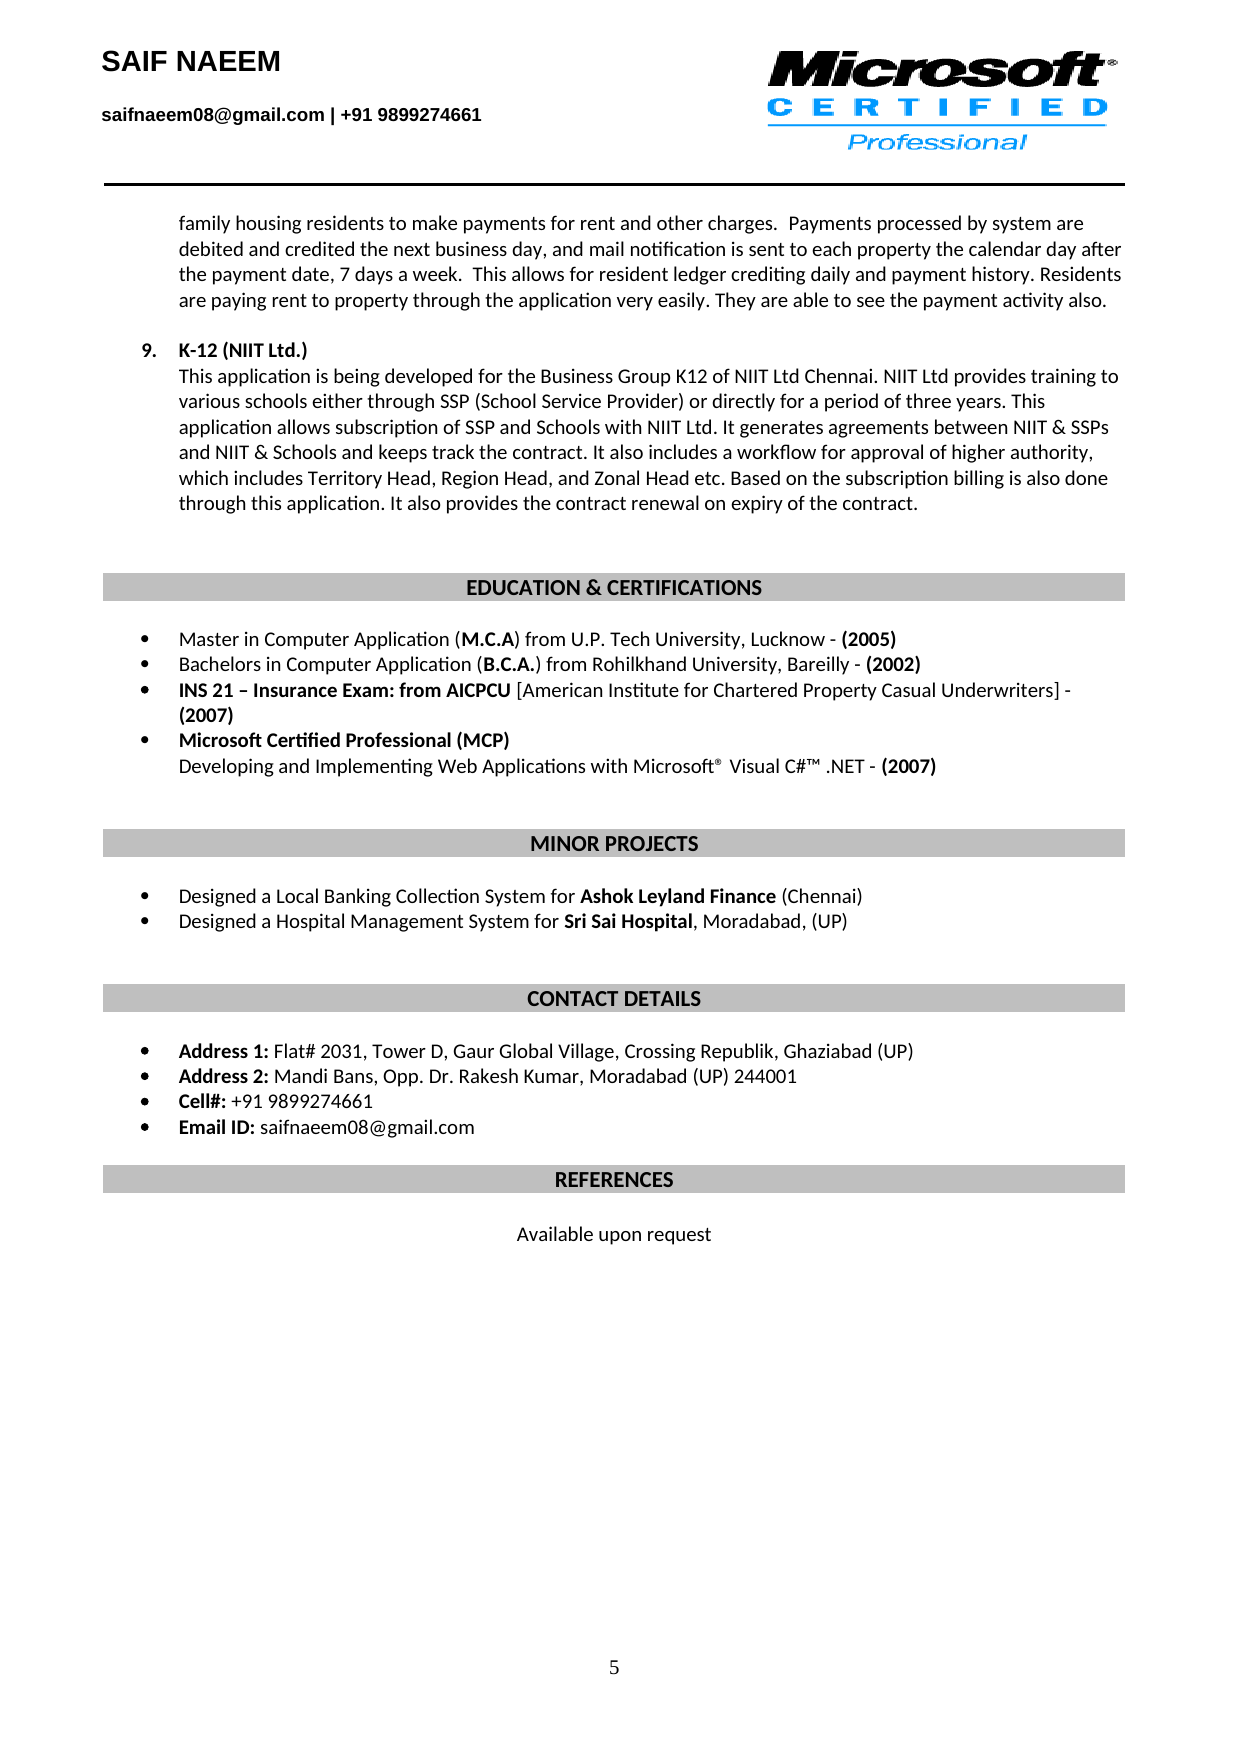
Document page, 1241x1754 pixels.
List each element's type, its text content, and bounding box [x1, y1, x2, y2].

subtitle CONTACT DETAILS [103, 984, 1125, 1012]
subtitle Microsoft Certified Professional (MCP) [141, 728, 1125, 753]
list K-12 (NIIT Ltd.) [141, 338, 1125, 363]
list Cell#: +91 9899274661 [141, 1089, 1125, 1114]
list Email ID: saifnaeem08@gmail.com [141, 1114, 1125, 1139]
list Bachelors in Computer Application (B.C.A.) from Rohilkhand University, Bareilly - (2002) [141, 651, 1125, 677]
list Address 1: Flat# 2031, Tower D, Gaur Global Village, Crossing Republik, Ghaziabad (UP) [141, 1038, 1125, 1063]
list INS 21 – Insurance Exam: from AICPCU [American Institute for Chartered Property Casual Underwriters] - (2007) [141, 677, 1125, 728]
subtitle EDUCATION & CERTIFICATIONS [103, 573, 1125, 601]
list Designed a Local Banking Collection System for Ashok Leyland Finance (Chennai) [141, 883, 1125, 908]
text Available upon request [103, 1221, 1125, 1246]
list Address 2: Mandi Bans, Opp. Dr. Rakesh Kumar, Moradabad (UP) 244001 [141, 1063, 1125, 1089]
subtitle MINOR PROJECTS [103, 829, 1125, 857]
title Master in Computer Application (M.C.A) from U.P. Tech University, Lucknow - (2005) [141, 626, 1125, 651]
picture [767, 51, 1118, 150]
text This application is being developed for the Business Group K12 of NIIT Ltd Chennai. NIIT Ltd provides training to various schools either through SSP (School Service Provider) or directly for a period of three years. This application allows subscription of SSP and Schools with NIIT Ltd. It generates agreements between NIIT & SSPs and NIIT & Schools and keeps track the contract. It also includes a workflow for approval of higher authority, which includes Territory Head, Region Head, and Zonal Head etc. Based on the subscription billing is also done through this application. It also provides the contract renewal on expiry of the contract. [178, 363, 1125, 516]
list Designed a Hospital Management System for Sri Sai Hospital, Moradabad, (UP) [141, 908, 1125, 934]
text REFERENCES [103, 1165, 1125, 1193]
text Developing and Implementing Web Applications with Microsoft® Visual C#™ .NET - (2007) [103, 753, 1125, 778]
